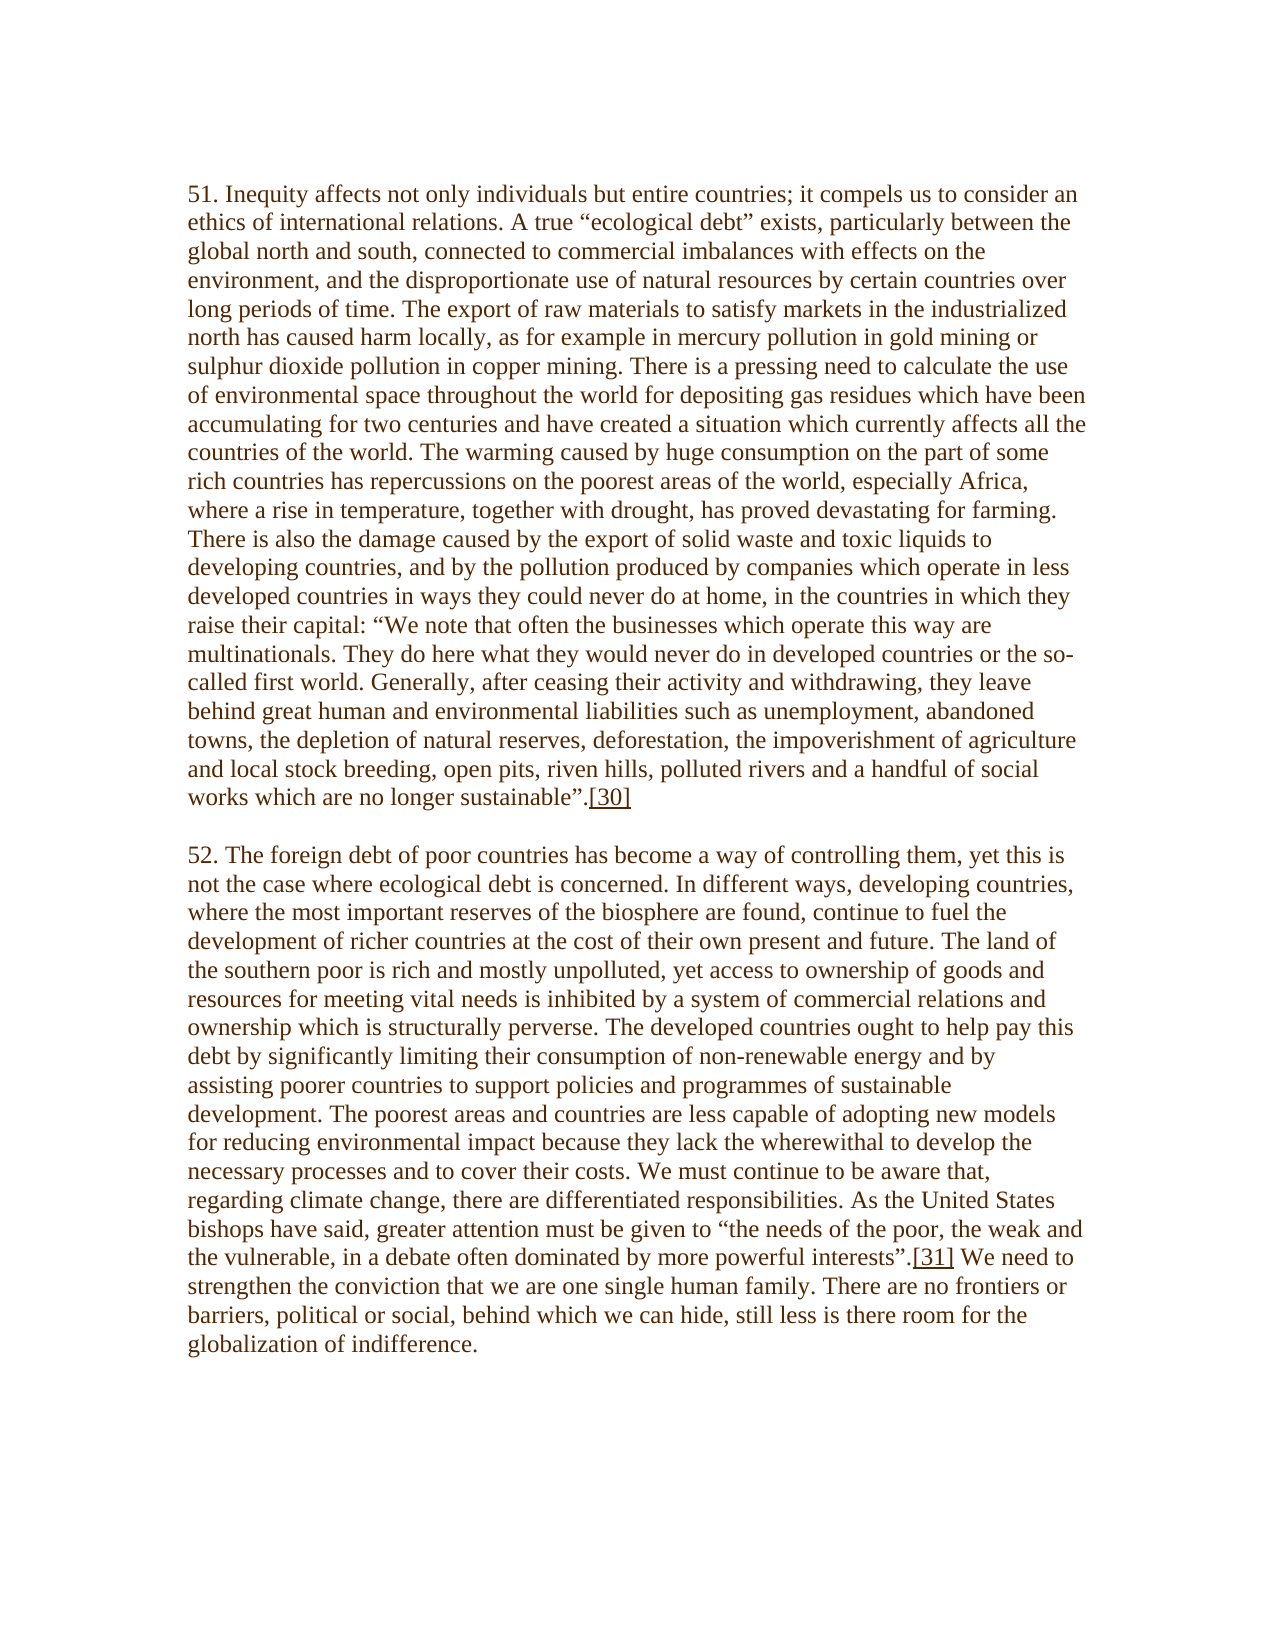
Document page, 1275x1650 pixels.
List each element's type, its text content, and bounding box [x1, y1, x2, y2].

text 51. Inequity affects not only individuals but entire countries; it compels us to consider an ethics of international relations. A true “ecological debt” exists, particularly between the global north and south, connected to commercial imbalances with effects on the environment, and the disproportionate use of natural resources by certain countries over long periods of time. The export of raw materials to satisfy markets in the industrialized north has caused harm locally, as for example in mercury pollution in gold mining or sulphur dioxide pollution in copper mining. There is a pressing need to calculate the use of environmental space throughout the world for depositing gas residues which have been accumulating for two centuries and have created a situation which currently affects all the countries of the world. The warming caused by huge consumption on the part of some rich countries has repercussions on the poorest areas of the world, especially Africa, where a rise in temperature, together with drought, has proved devastating for farming. There is also the damage caused by the export of solid waste and toxic liquids to developing countries, and by the pollution produced by companies which operate in less developed countries in ways they could never do at home, in the countries in which they raise their capital: “We note that often the businesses which operate this way are multinationals. They do here what they would never do in developed countries or the so-called first world. Generally, after ceasing their activity and withdrawing, they leave behind great human and environmental liabilities such as unemployment, abandoned towns, the depletion of natural reserves, deforestation, the impoverishment of agriculture and local stock breeding, open pits, riven hills, polluted rivers and a handful of social works which are no longer sustainable”.[30] [187, 179, 1087, 811]
text 52. The foreign debt of poor countries has become a way of controlling them, yet this is not the case where ecological debt is concerned. In different ways, developing countries, where the most important reserves of the biosphere are found, continue to fuel the development of richer countries at the cost of their own present and future. The land of the southern poor is rich and mostly unpolluted, yet access to ownership of goods and resources for meeting vital needs is inhibited by a system of commercial relations and ownership which is structurally perverse. The developed countries ought to help pay this debt by significantly limiting their consumption of non-renewable energy and by assisting poorer countries to support policies and programmes of sustainable development. The poorest areas and countries are less capable of adopting new models for reducing environmental impact because they lack the wherewithal to develop the necessary processes and to cover their costs. We must continue to be aware that, regarding climate change, there are differentiated responsibilities. As the United States bishops have said, greater attention must be given to “the needs of the poor, the weak and the vulnerable, in a debate often dominated by more powerful interests”.[31] We need to strengthen the conviction that we are one single human family. There are no frontiers or barriers, political or social, behind which we can hide, still less is there room for the globalization of indifference. [187, 840, 1087, 1357]
